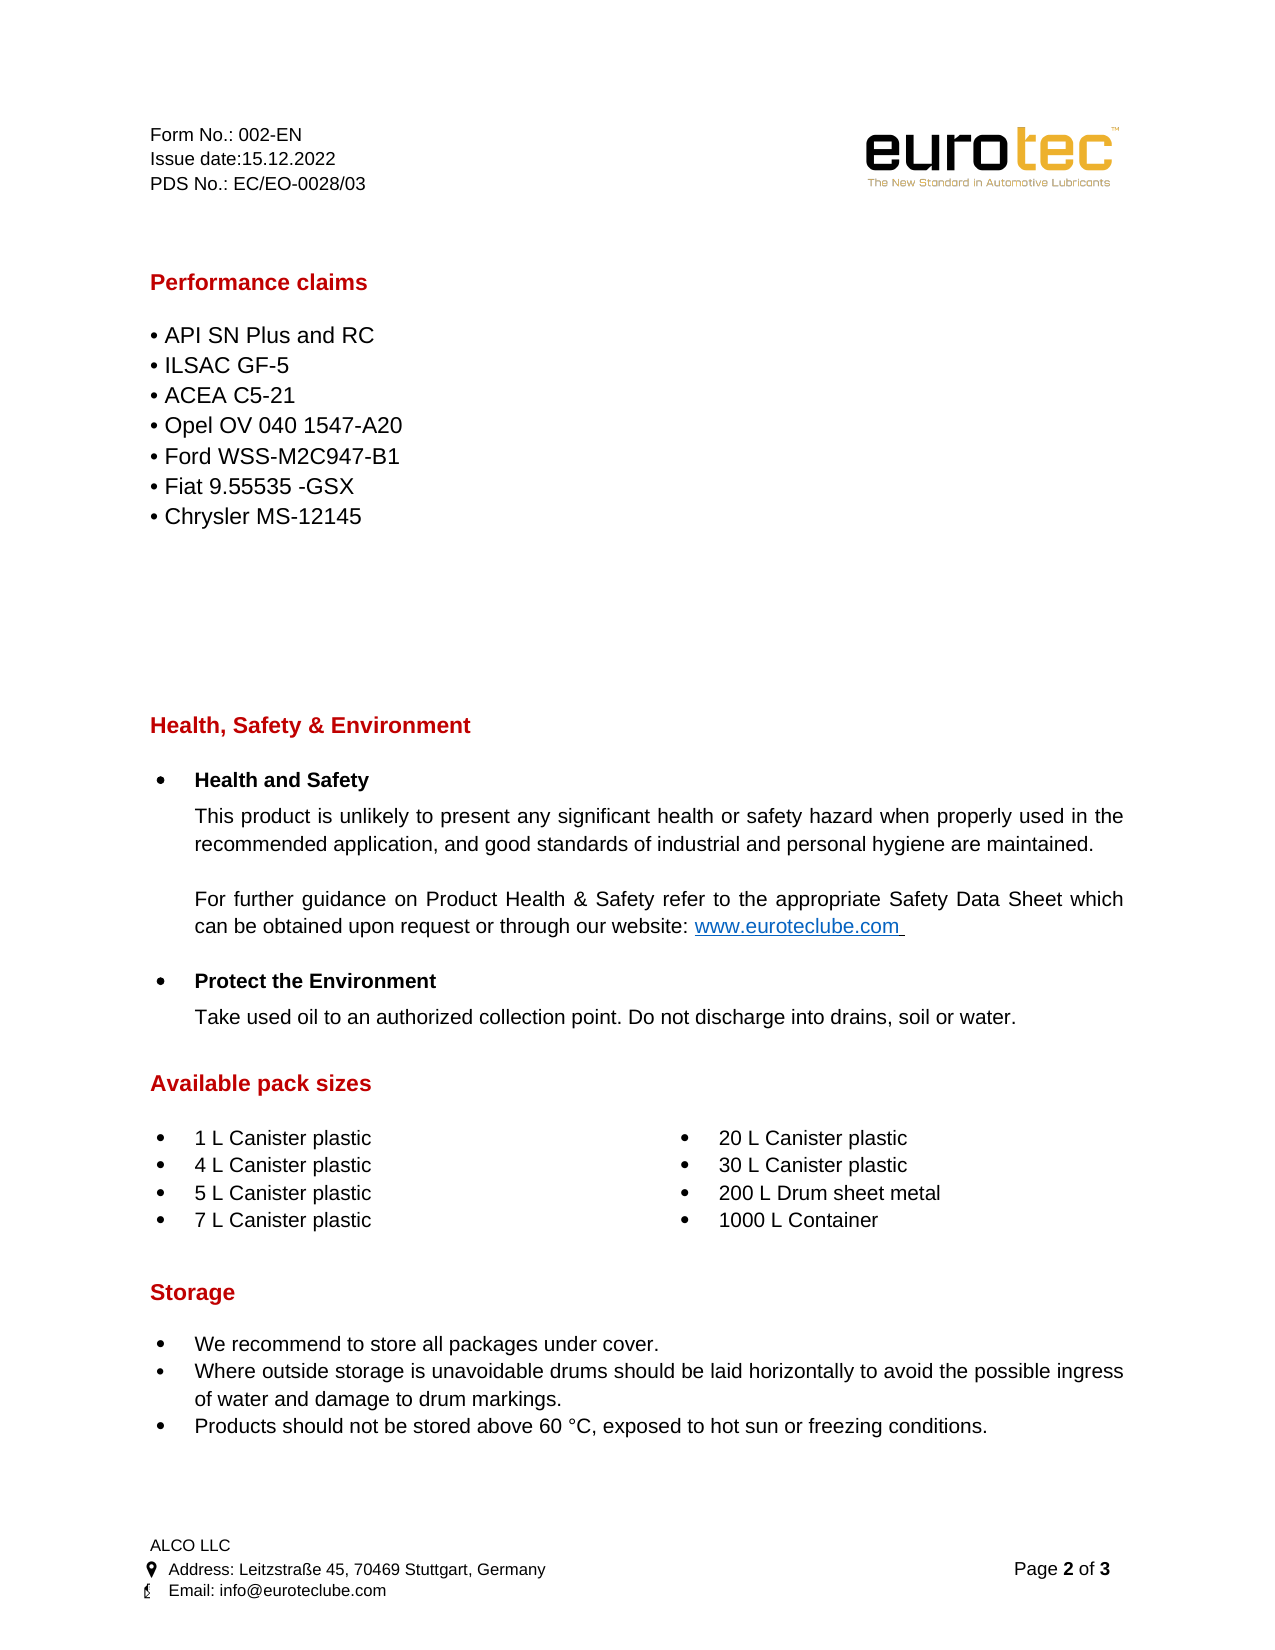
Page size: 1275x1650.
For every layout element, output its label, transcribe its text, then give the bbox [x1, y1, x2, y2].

list 1000 L Container [681, 1208, 1125, 1232]
list 200 L Drum sheet metal [681, 1181, 1125, 1205]
list Protect the Environment [157, 969, 1125, 993]
text • API SN Plus and RC • ILSAC GF-5 • ACEA C5-21 • Opel OV 040 1547-A20 • Ford WSS-M2C947-B1 • Fiat 9.55535 -GSX • Chrysler MS-12145 [150, 322, 1125, 529]
list 20 L Canister plastic [681, 1126, 1125, 1149]
text Performance claims [150, 269, 1125, 296]
text Health, Safety & Environment [150, 712, 1125, 739]
picture [141, 1558, 163, 1599]
list 30 L Canister plastic [681, 1153, 1125, 1177]
list Take used oil to an authorized collection point. Do not discharge into drains, soil or water. [194, 1005, 1125, 1029]
picture [859, 73, 1125, 209]
list Where outside storage is unavoidable drums should be laid horizontally to avoid the possible ingress of water and damage to drum markings. [157, 1359, 1125, 1411]
list 7 L Canister plastic [157, 1208, 601, 1232]
text Storage [150, 1279, 1125, 1305]
list Products should not be stored above 60 °C, exposed to hot sun or freezing conditions. [157, 1414, 1125, 1438]
list We recommend to store all packages under cover. [157, 1332, 1125, 1356]
list 1 L Canister plastic [157, 1126, 601, 1149]
list 4 L Canister plastic [157, 1153, 601, 1177]
text For further guidance on Product Health & Safety refer to the appropriate Safety Data Sheet which can be obtained upon request or through our website: www.euroteclube.com [194, 886, 1125, 938]
list Health and Safety [157, 768, 1125, 792]
text Available pack sizes [150, 1070, 1125, 1096]
list 5 L Canister plastic [157, 1181, 601, 1205]
text This product is unlikely to present any significant health or safety hazard when properly used in the recommended application, and good standards of industrial and personal hygiene are maintained. [194, 804, 1125, 855]
